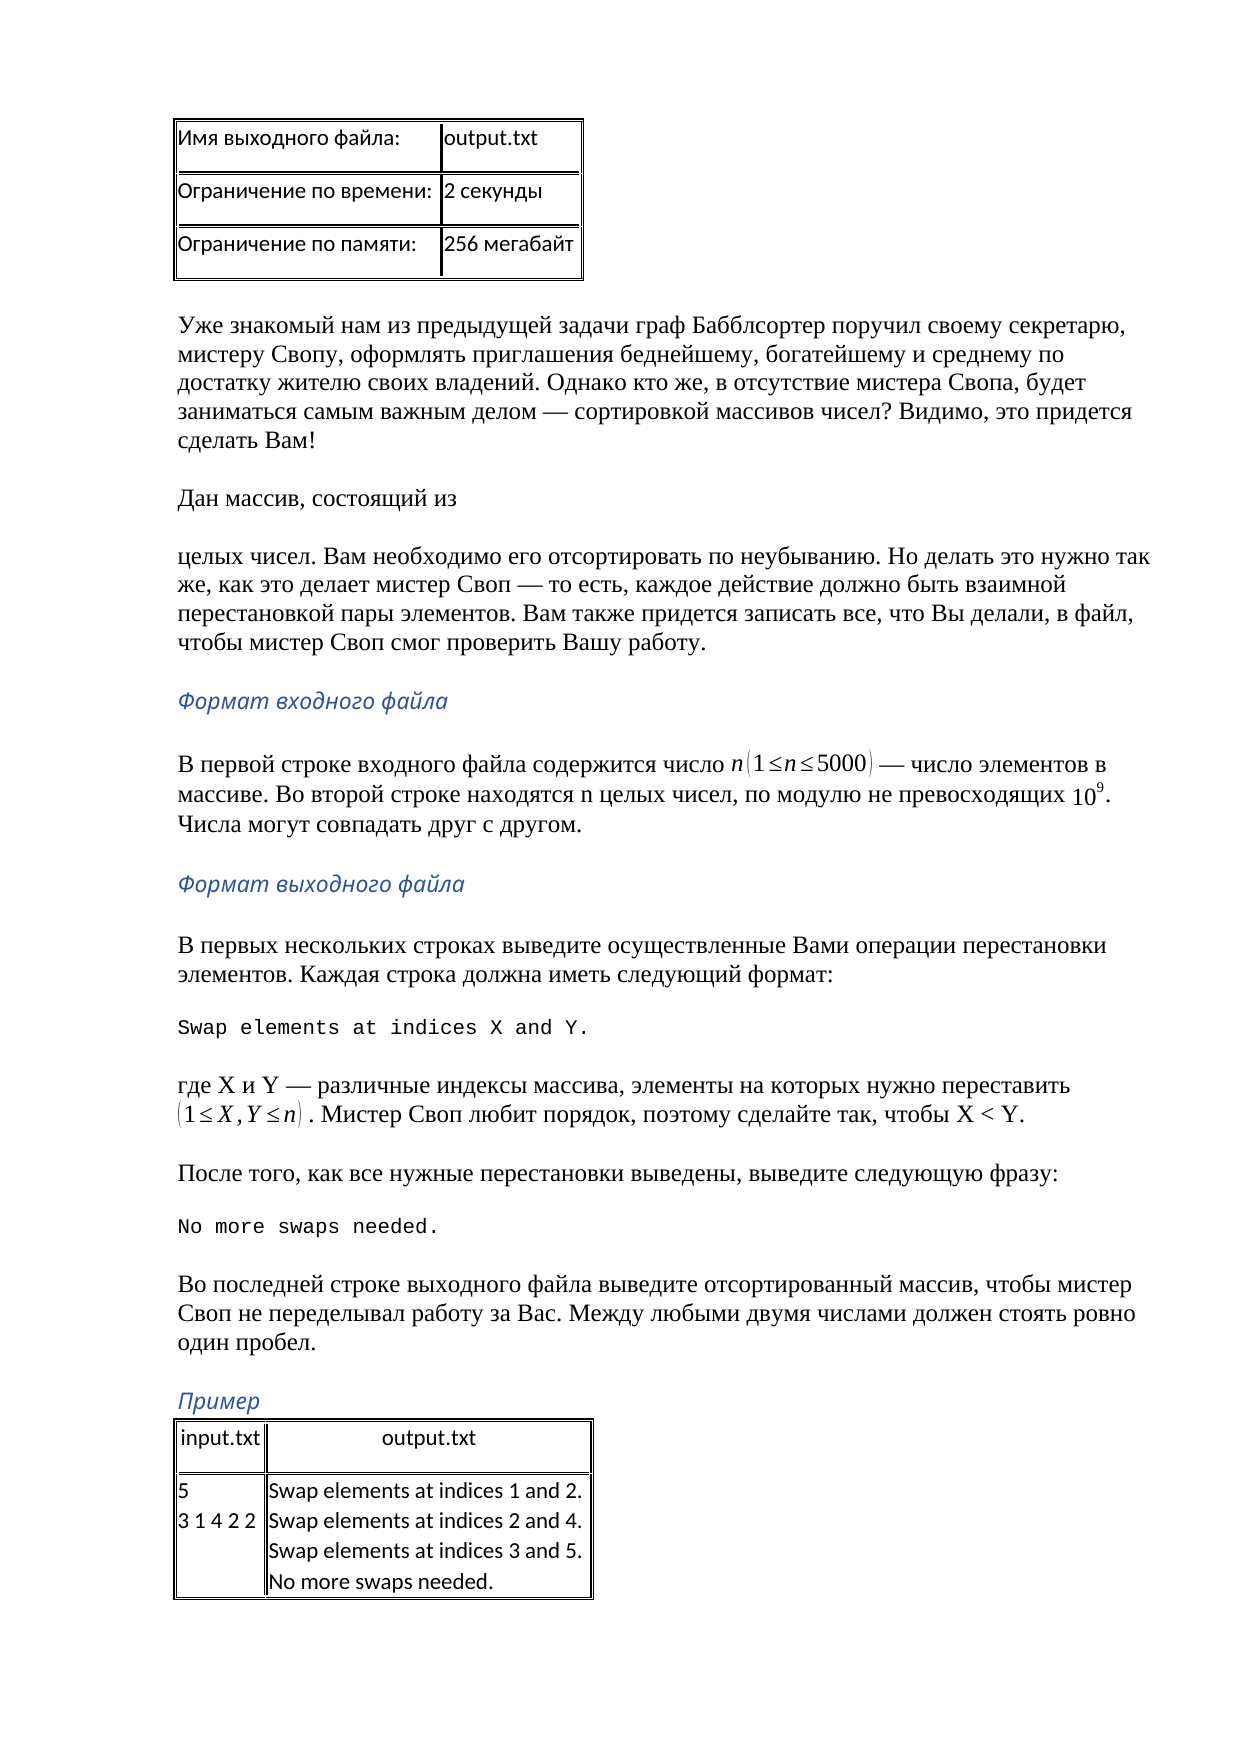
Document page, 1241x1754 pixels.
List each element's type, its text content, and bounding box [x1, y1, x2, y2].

table_cell output.txt [441, 122, 581, 171]
text В первой строке входного файла содержится число — число элементов в массиве. Во второй строке находятся n целых чисел, по модулю не превосходящих . Числа могут совпадать друг с другом. [177, 748, 1152, 838]
text После того, как все нужные перестановки выведены, выведите следующую фразу: [177, 1158, 1152, 1187]
text где X и Y — различные индексы массива, элементы на которых нужно переставить . Мистер Своп любит порядок, поэтому сделайте так, чтобы X < Y. [177, 1070, 1152, 1129]
table_cell 5 3 1 4 2 2 [177, 1471, 266, 1596]
table_cell 256 мегабайт [441, 224, 581, 277]
text Swap elements at indices X and Y. [177, 1017, 1152, 1041]
table_cell 2 секунды [443, 171, 581, 224]
text целых чисел. Вам необходимо его отсортировать по неубыванию. Но делать это нужно так же, как это делает мистер Своп — то есть, каждое действие должно быть взаимной перестановкой пары элементов. Вам также придется записать все, что Вы делали, в файл, чтобы мистер Своп смог проверить Вашу работу. [177, 541, 1152, 656]
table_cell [266, 1471, 591, 1596]
table_header output.txt [266, 1422, 590, 1471]
text Уже знакомый нам из предыдущей задачи граф Бабблсортер поручил своему секретарю, мистеру Свопу, оформлять приглашения беднейшему, богатейшему и среднему по достатку жителю своих владений. Однако кто же, в отсутствие мистера Свопа, будет заниматься самым важным делом — сортировкой массивов чисел? Видимо, это придется сделать Вам! [177, 310, 1152, 454]
table_cell Ограничение по времени: [177, 171, 440, 224]
table_header input.txt [177, 1420, 266, 1471]
subtitle Формат выходного файла [177, 867, 1152, 899]
table_cell Имя выходного файла: [177, 122, 441, 171]
subtitle Пример [177, 1384, 1152, 1416]
text В первых нескольких строках выведите осуществленные Вами операции перестановки элементов. Каждая строка должна иметь следующий формат: [177, 930, 1152, 988]
text No more swaps needed. [177, 1216, 1152, 1240]
table_cell Ограничение по памяти: [177, 224, 441, 277]
text Во последней строке выходного файла выведите отсортированный массив, чтобы мистер Своп не переделывал работу за Вас. Между любыми двумя числами должен стоять ровно один пробел. [177, 1269, 1152, 1355]
text Дан массив, состоящий из [177, 483, 1152, 512]
subtitle Формат входного файла [177, 685, 1152, 716]
